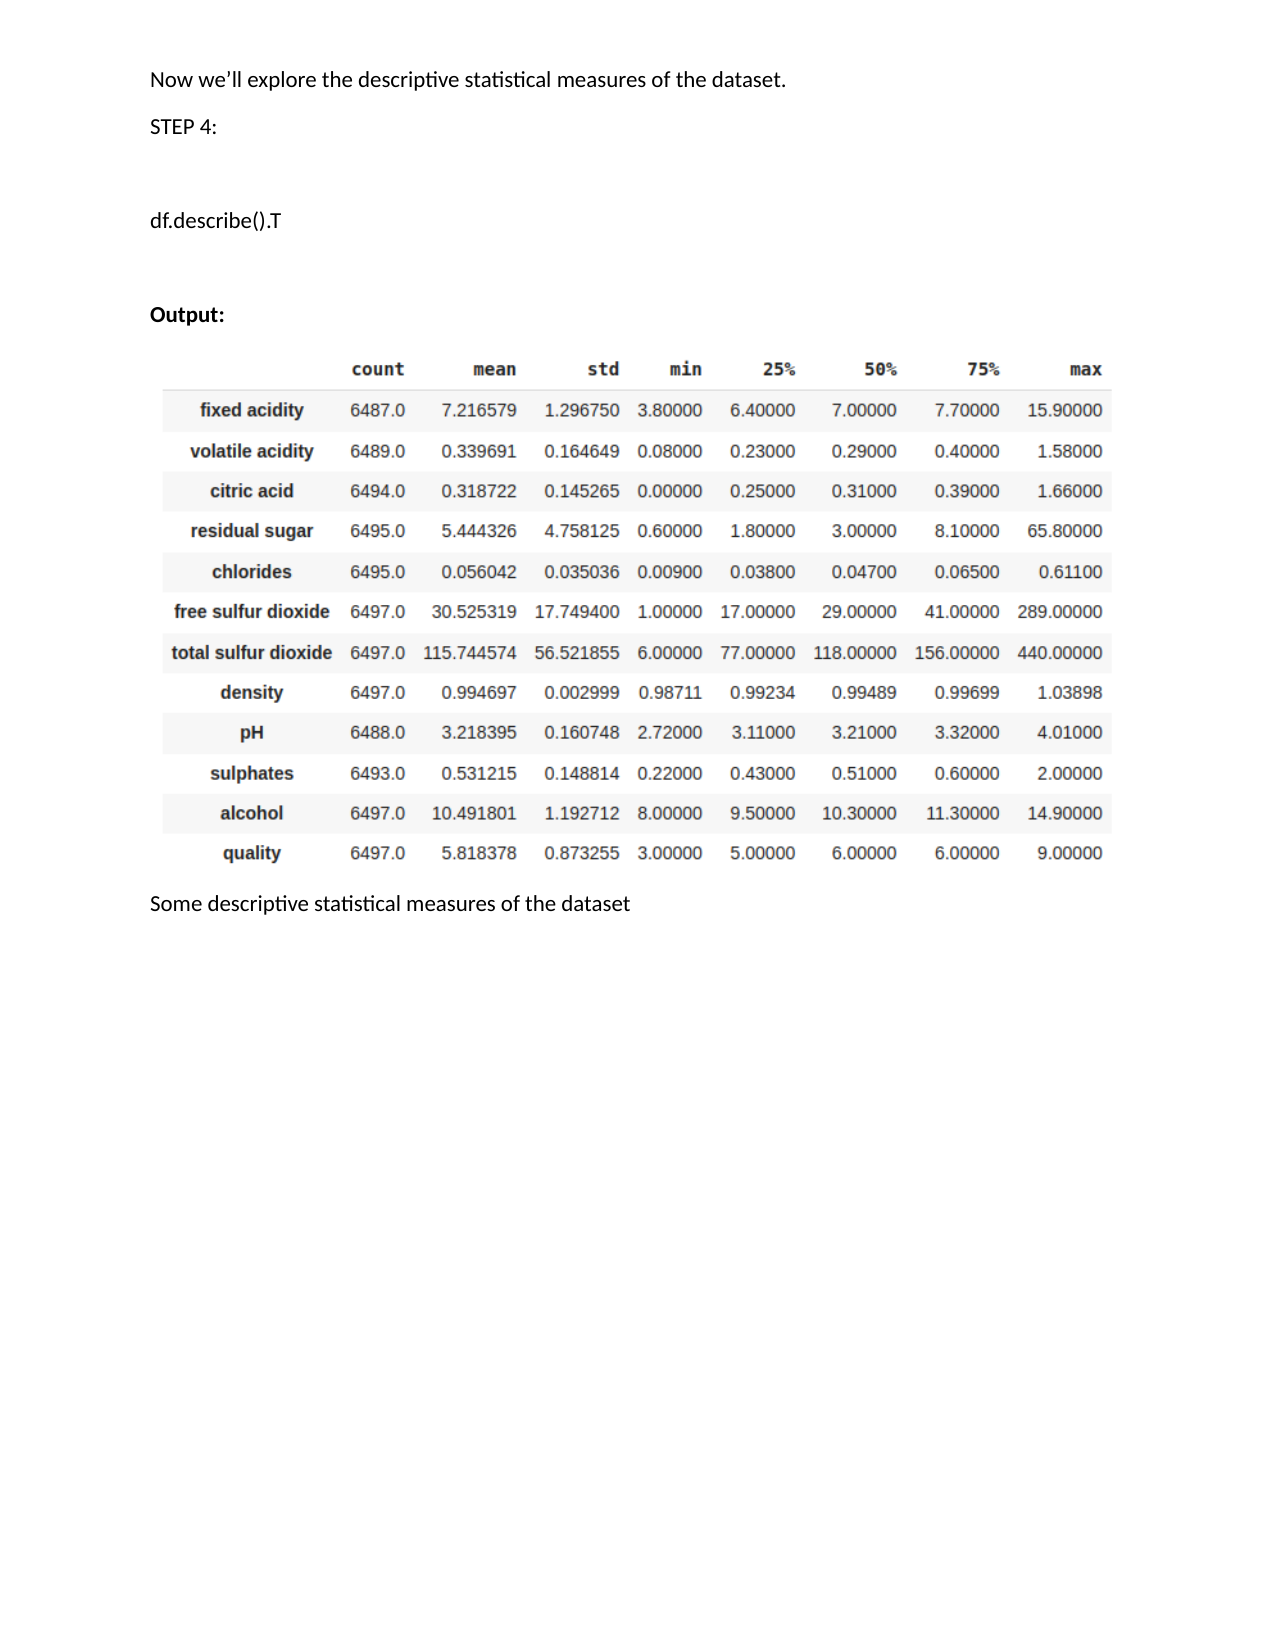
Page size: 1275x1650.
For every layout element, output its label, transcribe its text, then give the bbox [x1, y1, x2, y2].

text STEP 4: [150, 112, 1125, 141]
text Now we’ll explore the descriptive statistical measures of the dataset. [150, 66, 1125, 94]
text Output: [150, 300, 1125, 328]
text df.describe().T [150, 206, 1125, 234]
picture [150, 346, 1125, 871]
text Some descriptive statistical measures of the dataset [150, 889, 1125, 918]
